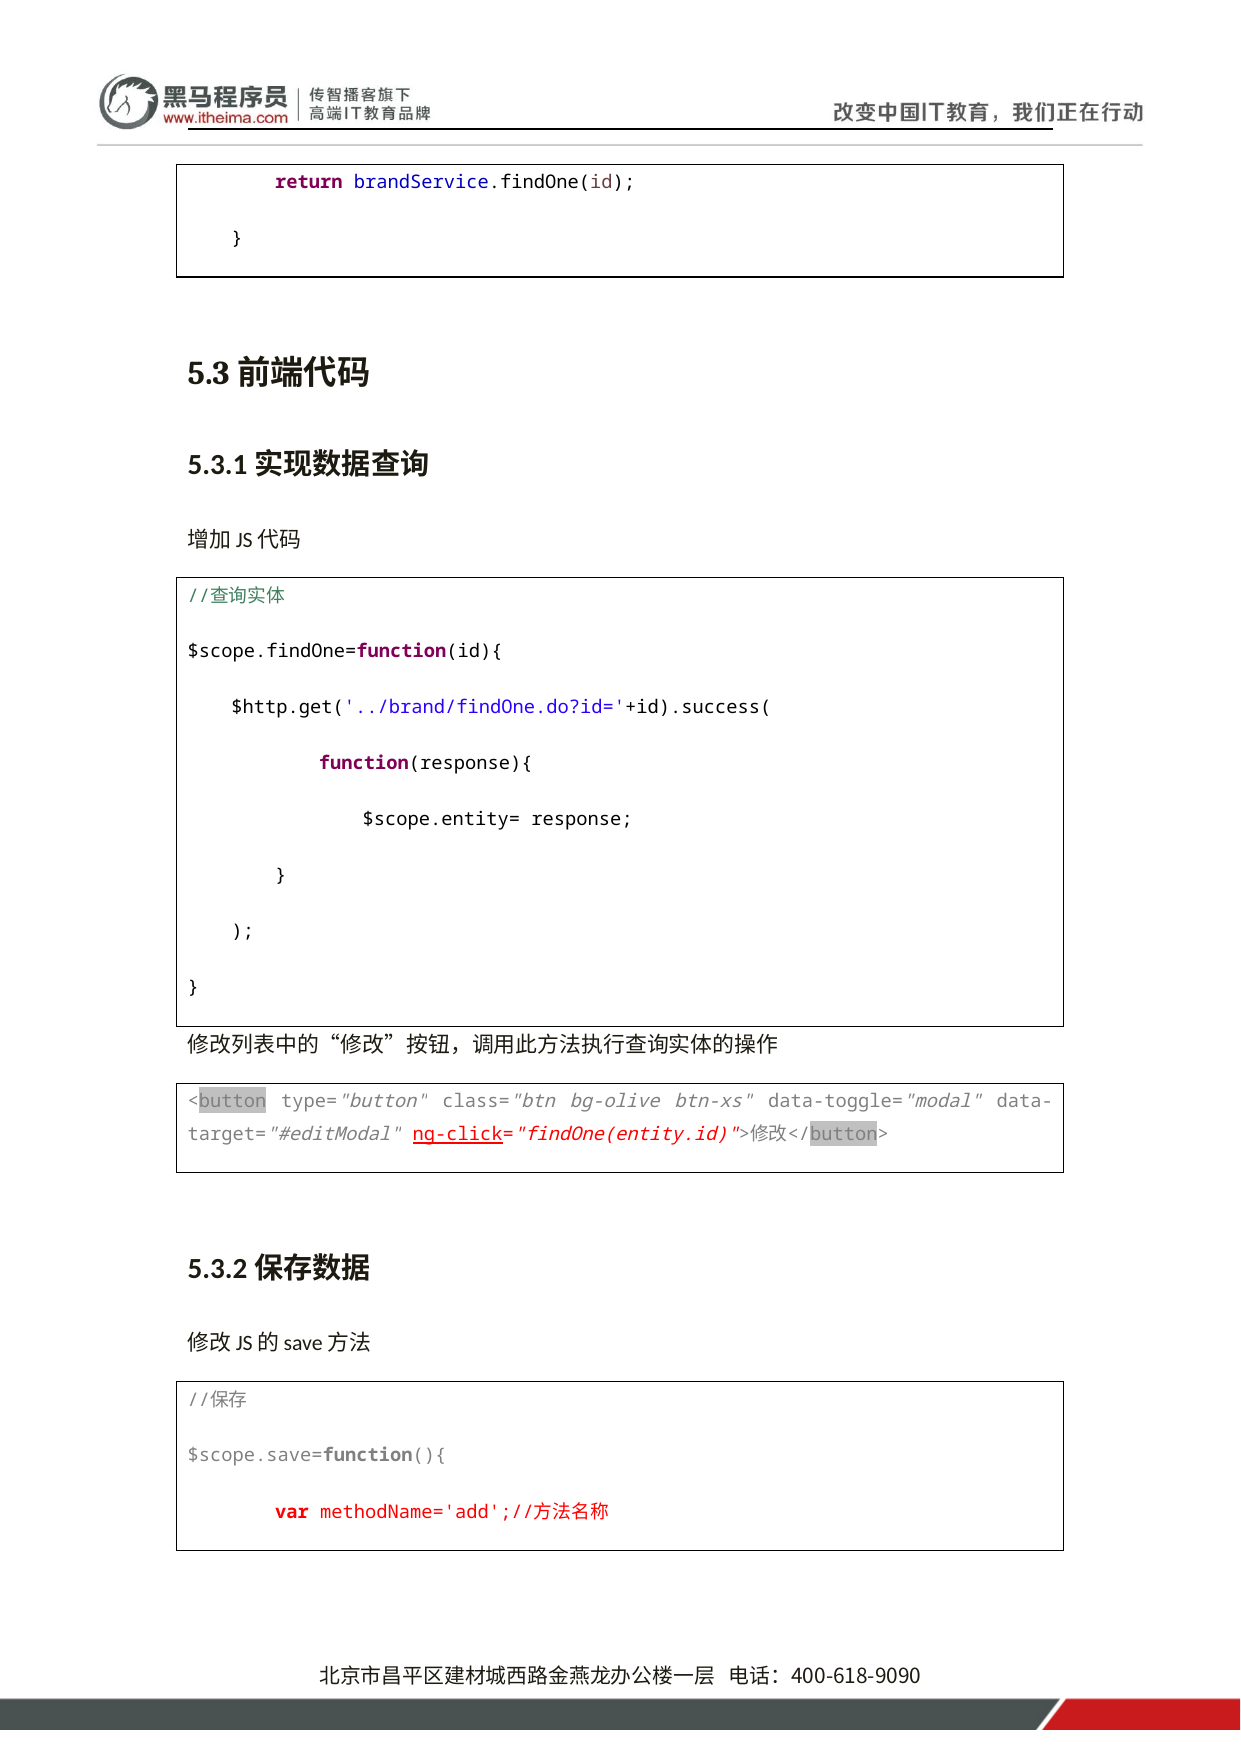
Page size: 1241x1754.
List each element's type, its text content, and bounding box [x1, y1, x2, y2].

table_header <button type="button" class="btn bg-olive btn-xs" data-toggle="modal" data-target="#editModal" ng-click="findOne(entity.id)">修改</button> [177, 1084, 1063, 1172]
text 修改JS的save方法 [187, 1325, 1053, 1357]
subtitle 5.3.2 保存数据 [187, 1233, 1053, 1298]
table_header //查询实体 $scope.findOne=function(id){ $http.get('../brand/findOne.do?id='+id).success( function(response){ $scope.entity= response; } ); } [177, 578, 1063, 1026]
picture [0, 3, 1241, 153]
picture [0, 1639, 1241, 1730]
subtitle 5.3.1 实现数据查询 [187, 429, 1053, 494]
text 修改列表中的“修改”按钮，调用此方法执行查询实体的操作 [187, 1027, 1053, 1059]
text 增加JS代码 [187, 521, 1053, 554]
subtitle 5.3 前端代码 [187, 337, 1053, 402]
